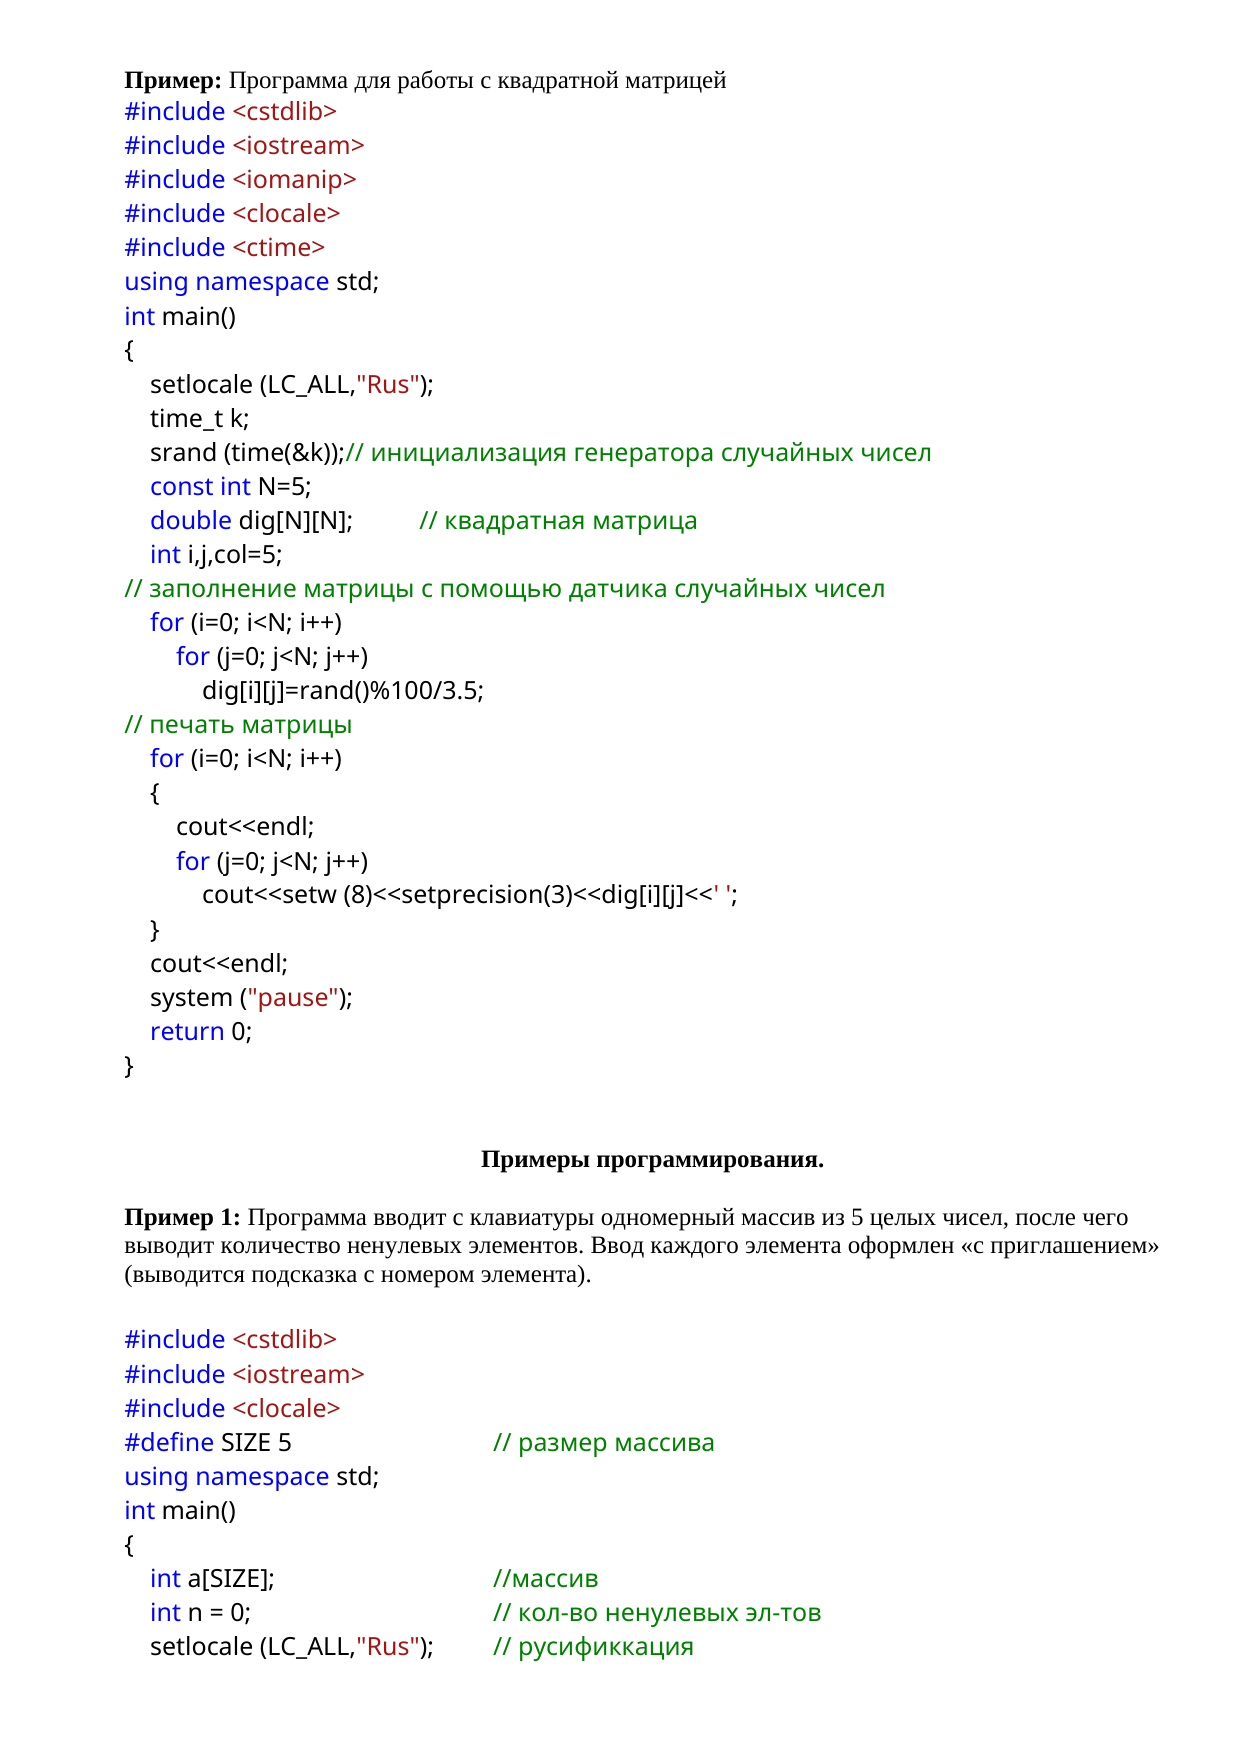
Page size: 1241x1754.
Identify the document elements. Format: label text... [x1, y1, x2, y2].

text #define SIZE 5 // размер массива [124, 1424, 1181, 1458]
text cout<<endl; [124, 809, 1181, 843]
text int main() [124, 298, 1181, 332]
text srand (time(&k)); // инициализация генератора случайных чисел [124, 434, 1181, 468]
text #include <cstdlib> [124, 1322, 1181, 1356]
text dig[i][j]=rand()%100/3.5; [124, 673, 1181, 707]
text { [124, 1527, 1181, 1561]
text int main() [124, 1492, 1181, 1527]
text // печать матрицы [124, 707, 1181, 741]
text using namespace std; [124, 264, 1181, 298]
text int a[SIZE]; //массив [124, 1561, 1181, 1595]
text } [124, 1047, 1181, 1082]
text double dig[N][N]; // квадратная матрица [124, 502, 1181, 537]
text for (j=0; j<N; j++) [124, 639, 1181, 673]
text { [124, 775, 1181, 809]
text #include <clocale> [124, 1390, 1181, 1424]
text for (i=0; i<N; i++) [124, 741, 1181, 775]
text Пример: Программа для работы с квадратной матрицей [124, 65, 1181, 94]
text // заполнение матрицы с помощью датчика случайных чисел [124, 571, 1181, 605]
text #include <iostream> [124, 128, 1181, 162]
text for (i=0; i<N; i++) [124, 605, 1181, 639]
text time_t k; [124, 400, 1181, 434]
text Пример 1: Программа вводит с клавиатуры одномерный массив из 5 целых чисел, после чего выводит количество ненулевых элементов. Ввод каждого элемента оформлен «с приглашением» (выводится подсказка с номером элемента). [124, 1202, 1181, 1288]
text cout<<setw (8)<<setprecision(3)<<dig[i][j]<<' '; [124, 877, 1181, 911]
text system ("pause"); [124, 979, 1181, 1013]
text { [124, 332, 1181, 366]
text int i,j,col=5; [124, 537, 1181, 571]
text #include <ctime> [124, 230, 1181, 264]
text #include <iostream> [124, 1356, 1181, 1390]
text const int N=5; [124, 468, 1181, 502]
text #include <iomanip> [124, 162, 1181, 196]
text setlocale (LC_ALL,"Rus"); // русификкация [124, 1629, 1181, 1663]
text #include <cstdlib> [124, 94, 1181, 128]
text int n = 0; // кол-во ненулевых эл-тов [124, 1595, 1181, 1629]
text using namespace std; [124, 1458, 1181, 1492]
text } [124, 911, 1181, 945]
text Примеры программирования. [124, 1144, 1181, 1173]
text #include <clocale> [124, 196, 1181, 230]
text for (j=0; j<N; j++) [124, 843, 1181, 877]
text setlocale (LC_ALL,"Rus"); [124, 366, 1181, 400]
text cout<<endl; [124, 945, 1181, 979]
text return 0; [124, 1013, 1181, 1047]
